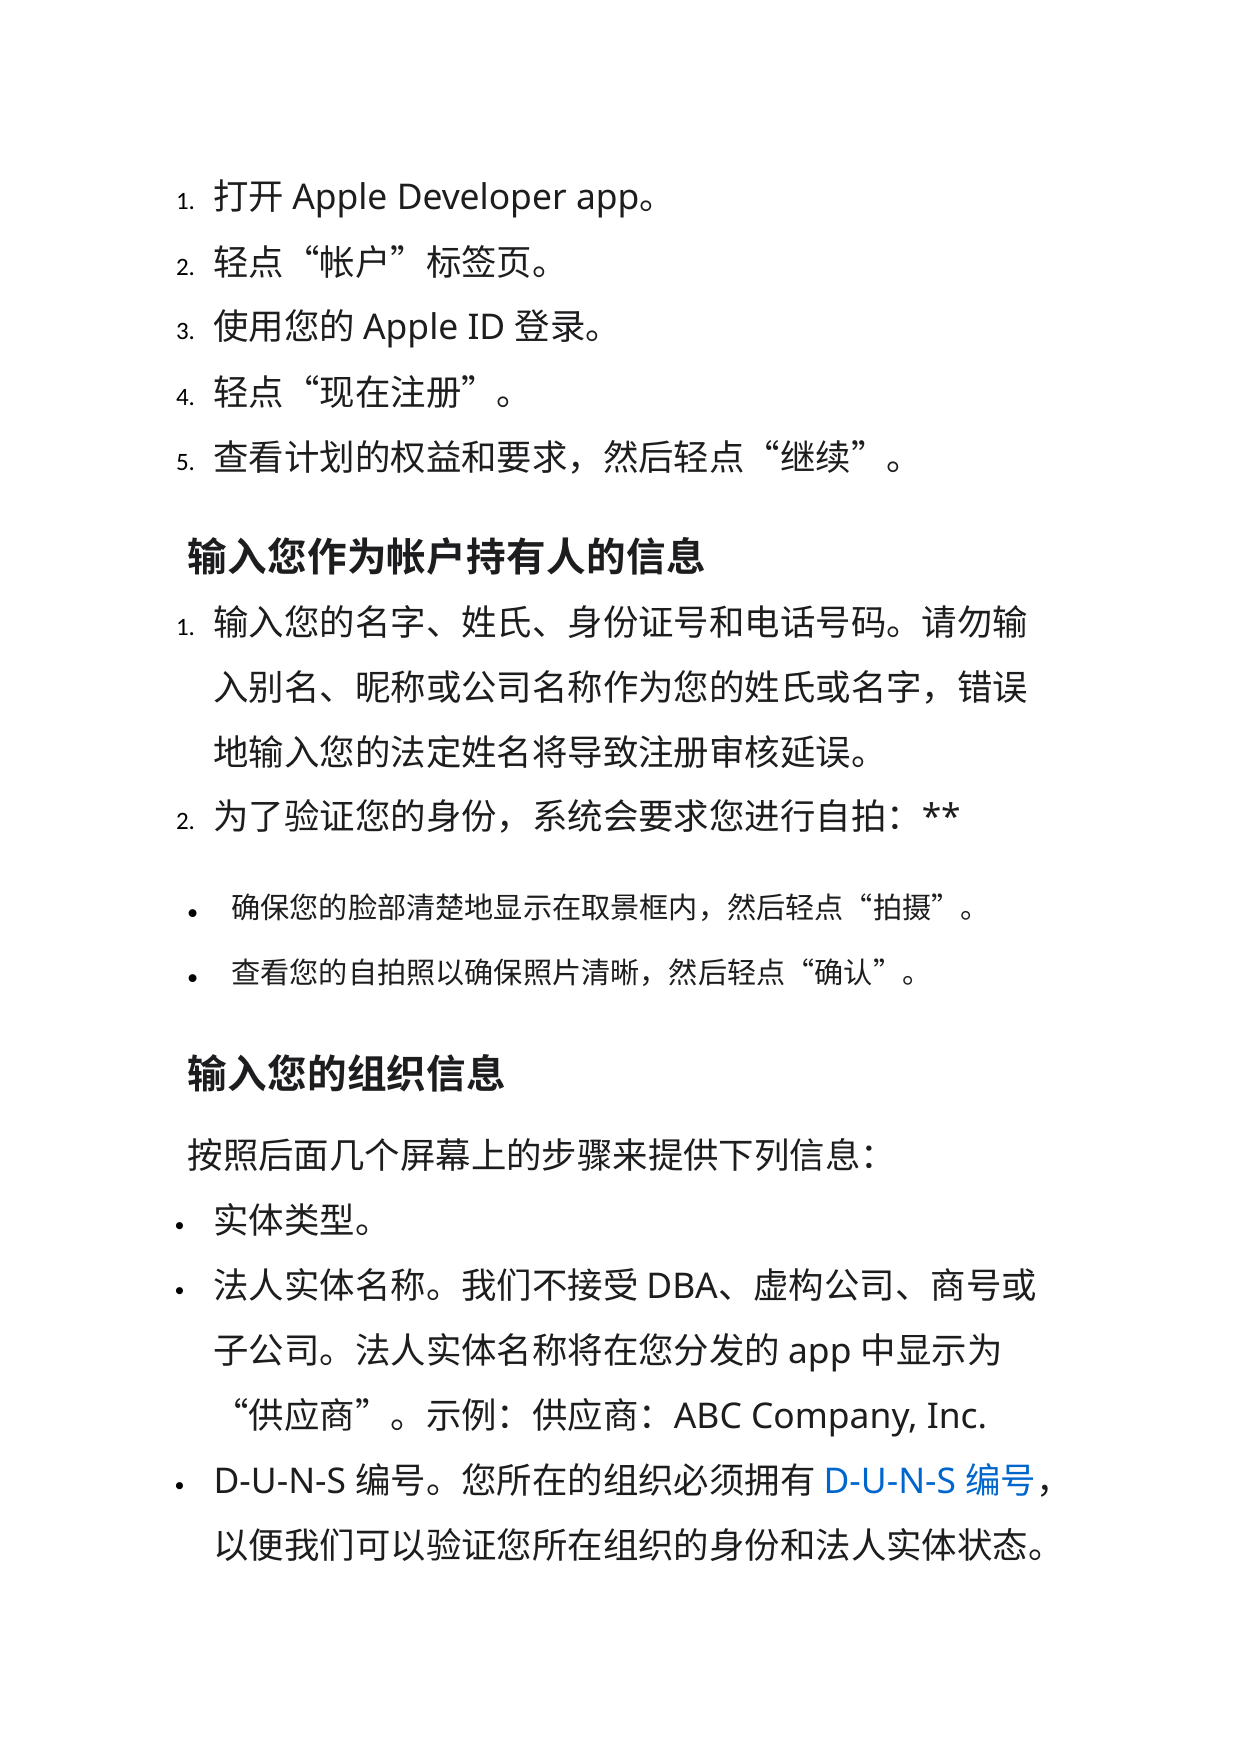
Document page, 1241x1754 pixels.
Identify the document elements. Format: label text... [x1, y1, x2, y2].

list 打开 Apple Developer app。 [176, 162, 1053, 227]
list 实体类型。 [176, 1186, 1053, 1251]
list 轻点“帐户”标签页。 [176, 227, 1053, 292]
list 确保您的脸部清楚地显示在取景框内，然后轻点“拍摄”。 [187, 873, 1053, 938]
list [176, 1446, 1053, 1576]
list 输入您的名字、姓氏、身份证号和电话号码。请勿输入别名、昵称或公司名称作为您的姓氏或名字，错误地输入您的法定姓名将导致注册审核延误。 [176, 587, 1053, 782]
subtitle 输入您的组织信息 [187, 1038, 1053, 1103]
text 按照后面几个屏幕上的步骤来提供下列信息： [187, 1121, 1053, 1186]
subtitle 输入您作为帐户持有人的信息 [187, 522, 1053, 587]
list 使用您的 Apple ID 登录。 [176, 292, 1053, 357]
list 查看您的自拍照以确保照片清晰，然后轻点“确认”。 [187, 938, 1053, 1003]
list 查看计划的权益和要求，然后轻点“继续”。 [176, 422, 1053, 487]
list 为了验证您的身份，系统会要求您进行自拍：** [176, 782, 1053, 847]
list 法人实体名称。我们不接受 DBA、虚构公司、商号或子公司。法人实体名称将在您分发的 app 中显示为“供应商”。示例：供应商：ABC Company, Inc. [176, 1251, 1053, 1446]
list 轻点“现在注册”。 [176, 357, 1053, 422]
